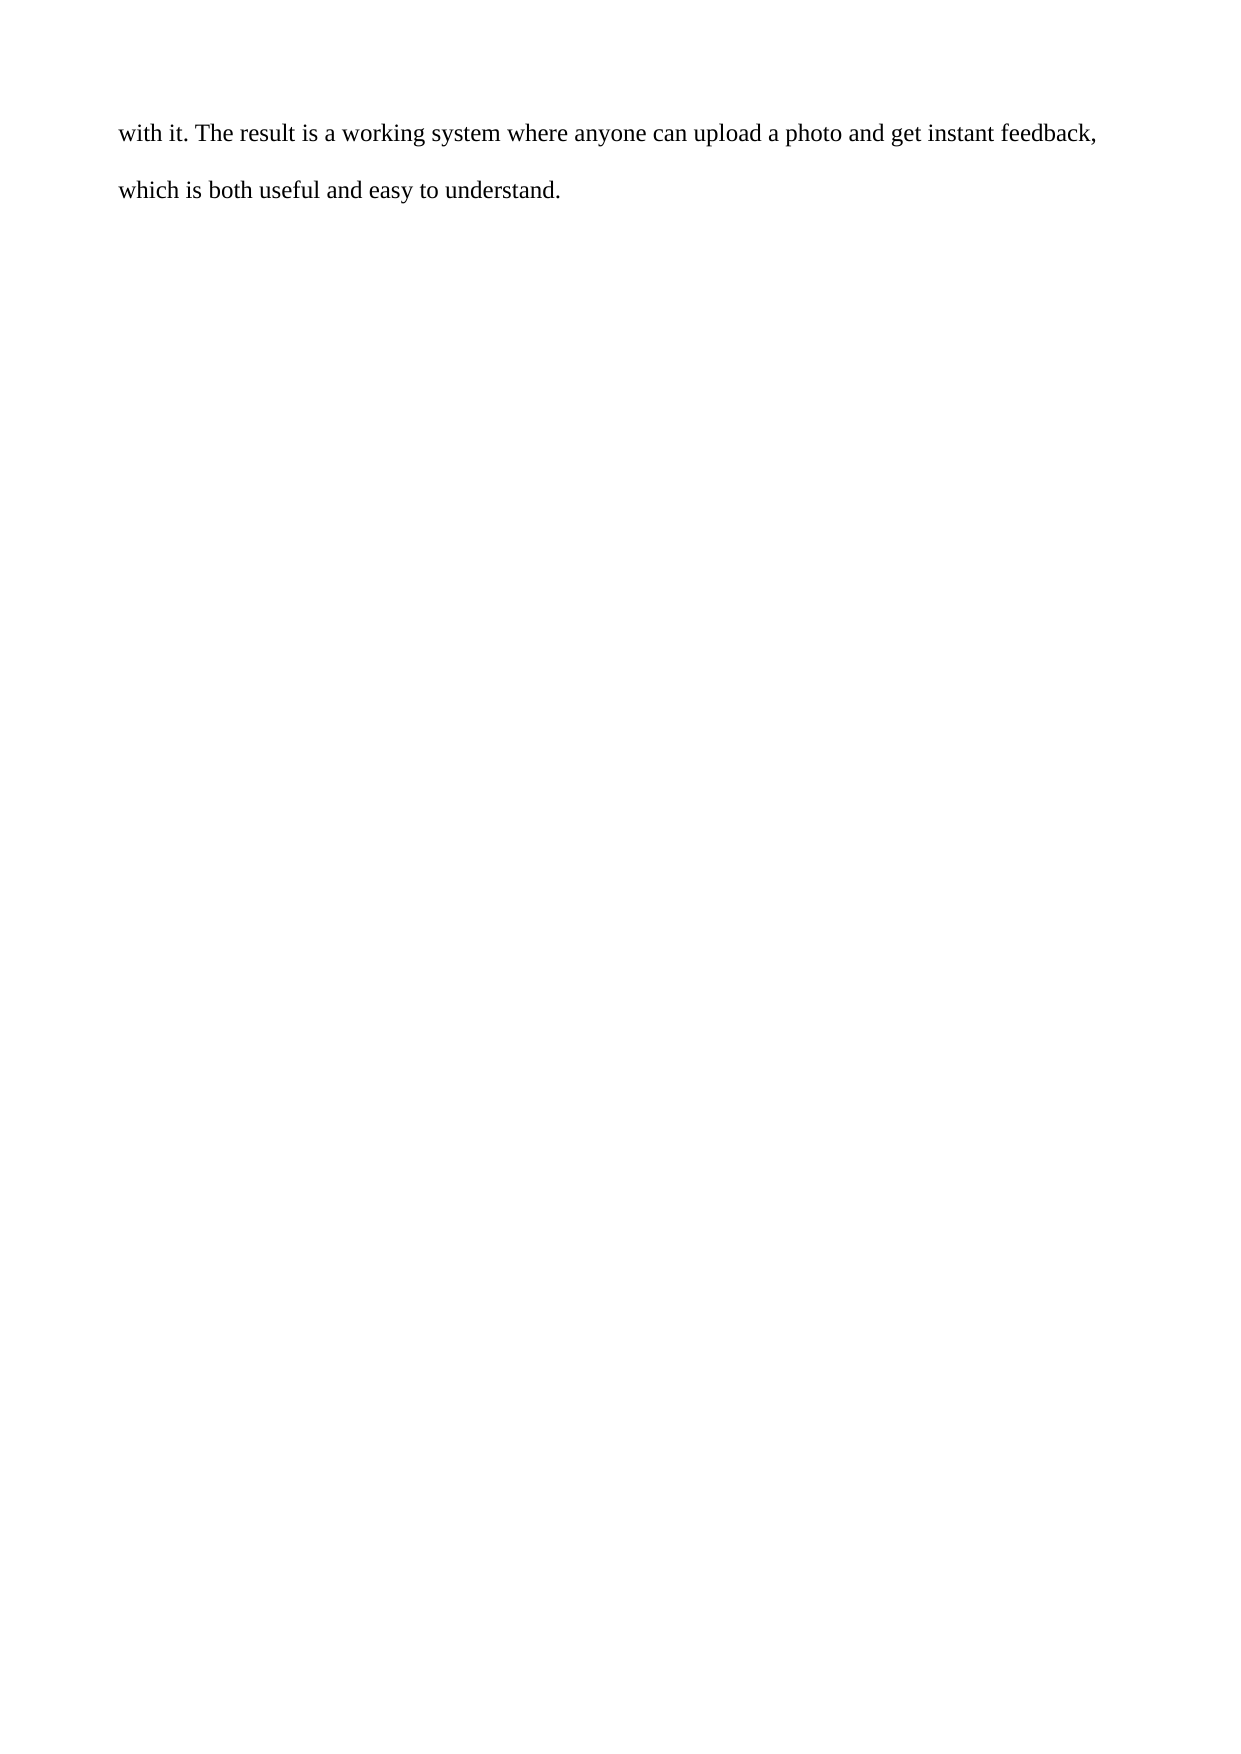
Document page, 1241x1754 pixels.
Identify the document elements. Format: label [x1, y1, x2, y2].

text [118, 118, 1122, 204]
